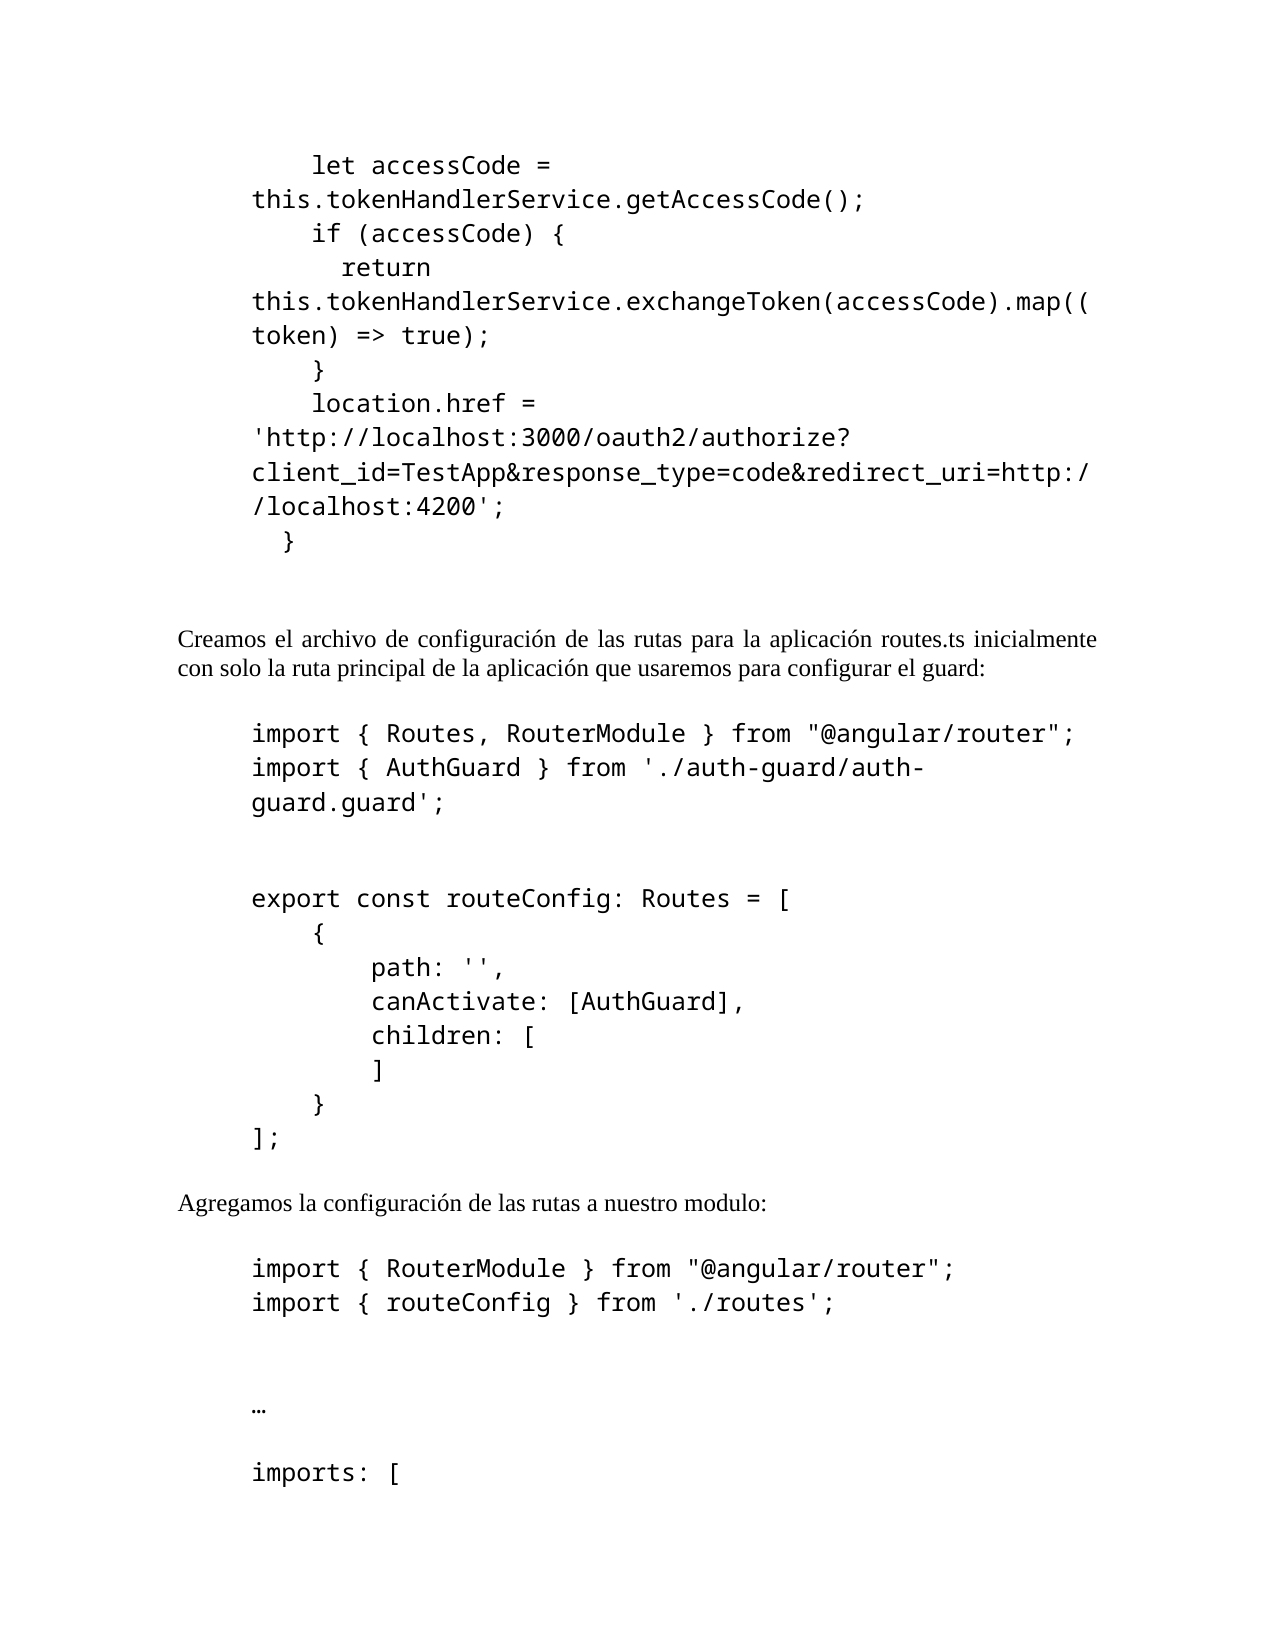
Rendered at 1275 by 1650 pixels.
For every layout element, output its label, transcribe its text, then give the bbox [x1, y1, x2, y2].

text canActivate: [AuthGuard], [251, 983, 1098, 1017]
text { [251, 915, 1098, 949]
text import { Routes, RouterModule } from "@angular/router"; [251, 716, 1098, 750]
text imports: [ [251, 1455, 1098, 1489]
text import { routeConfig } from './routes'; [251, 1284, 1098, 1318]
text import { AuthGuard } from './auth-guard/auth-guard.guard'; [251, 750, 1098, 818]
text Agregamos la configuración de las rutas a nuestro modulo: [177, 1188, 1098, 1216]
text return this.tokenHandlerService.exchangeToken(accessCode).map((token) => true); [251, 250, 1098, 352]
text import { RouterModule } from "@angular/router"; [251, 1250, 1098, 1284]
text } [251, 1085, 1098, 1119]
text … [251, 1387, 1098, 1421]
text ]; [251, 1119, 1098, 1153]
text ] [251, 1051, 1098, 1085]
text export const routeConfig: Routes = [ [251, 881, 1098, 915]
text children: [ [251, 1017, 1098, 1051]
text let accessCode = this.tokenHandlerService.getAccessCode(); [251, 148, 1098, 216]
text } [251, 522, 1098, 556]
text } [251, 352, 1098, 386]
text if (accessCode) { [251, 216, 1098, 250]
text location.href = 'http://localhost:3000/oauth2/authorize?client_id=TestApp&response_type=code&redirect_uri=http://localhost:4200'; [251, 386, 1098, 522]
text path: '', [251, 949, 1098, 983]
text Creamos el archivo de configuración de las rutas para la aplicación routes.ts inicialmente con solo la ruta principal de la aplicación que usaremos para configurar el guard: [177, 624, 1098, 682]
